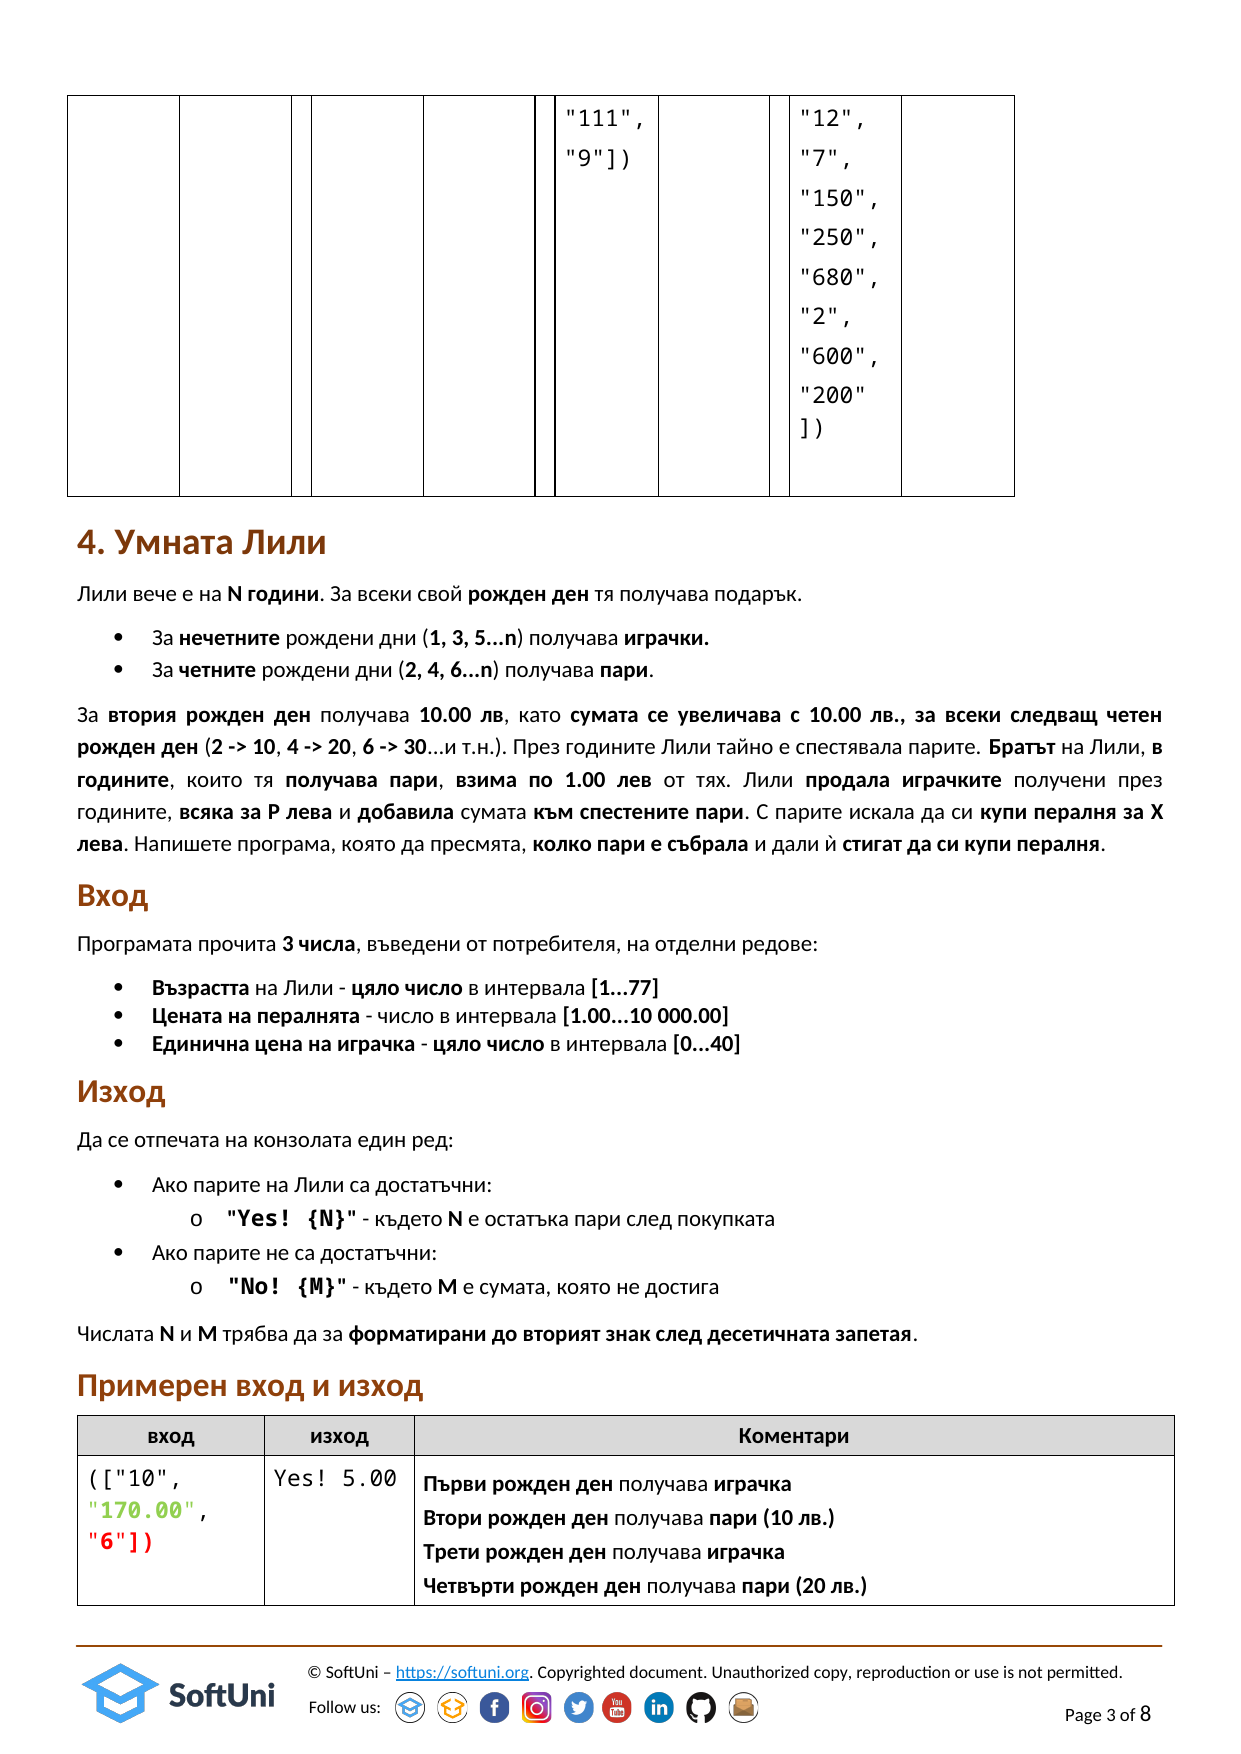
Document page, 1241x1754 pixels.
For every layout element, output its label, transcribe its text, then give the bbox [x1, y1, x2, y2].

subtitle Примерен вход и изход [77, 1363, 1163, 1404]
picture [479, 1692, 510, 1723]
table_header Коментари [415, 1416, 1174, 1455]
list "No! {М}" - където M е сумата, която не достига [189, 1270, 1163, 1302]
text Лили вече е на N години. За всеки свой рожден ден тя получава подарък. [77, 579, 1163, 607]
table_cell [424, 96, 534, 496]
subtitle Вход [77, 874, 1163, 914]
picture [644, 1714, 653, 1723]
picture [665, 1714, 674, 1723]
text Да се отпечата на конзолата един ред: [77, 1125, 1163, 1153]
list Ако парите не са достатъчни: [114, 1238, 1163, 1266]
list Цената на пералнята - число в интервала [1.00...10 000.00] [114, 1002, 1163, 1029]
picture [644, 1692, 653, 1701]
table_header вход [78, 1416, 264, 1455]
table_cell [790, 96, 901, 496]
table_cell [556, 96, 658, 496]
text Числата N и M трябва да за форматирани до вторият знак след десетичната запетая. [77, 1319, 1163, 1347]
subtitle Изход [77, 1070, 1163, 1111]
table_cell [659, 96, 769, 496]
table_header изход [265, 1416, 414, 1455]
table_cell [68, 96, 179, 496]
picture [522, 1692, 552, 1723]
picture [658, 1705, 667, 1714]
text Програмата прочита 3 числа, въведени от потребителя, на отделни редове: [77, 929, 1163, 957]
picture [665, 1692, 674, 1701]
list Ако парите на Лили са достатъчни: [114, 1170, 1163, 1198]
picture [728, 1692, 759, 1723]
list "Yes! {N}" - където N е остатъка пари след покупката [189, 1202, 1163, 1233]
list Единична цена на играчка - цяло число в интервала [0...40] [114, 1029, 1163, 1058]
picture [395, 1692, 425, 1723]
text За втория рожден ден получава 10.00 лв, като сумата се увеличава с 10.00 лв., за всеки следващ четен рожден ден (2 -> 10, 4 -> 20, 6 -> 30...и т.н.). През годините Лили тайно е спестявала парите. Братът на Лили, в годините, които тя получава пари, взима по 1.00 лев от тях. Лили продала играчките получени през годините, всяка за P лева и добавила сумата към спестените пари. С парите искала да си купи пералня за X лева. Напишете програма, която да пресмята, колко пари е събрала и дали ѝ стигат да си купи пералня. [77, 700, 1163, 857]
picture [437, 1692, 468, 1723]
picture [75, 1658, 281, 1729]
subtitle Умната Лили [77, 518, 1163, 563]
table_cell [78, 1456, 264, 1605]
list Възрастта на Лили - цяло число в интервала [1...77] [114, 973, 1163, 1002]
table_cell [312, 96, 423, 496]
picture [686, 1692, 716, 1723]
list За нечетните рождени дни (1, 3, 5...n) получава играчки. [114, 623, 1163, 651]
list За четните рождени дни (2, 4, 6...n) получава пари. [114, 656, 1163, 684]
table_cell Yes! 5.00 [265, 1456, 414, 1605]
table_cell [415, 1456, 1174, 1605]
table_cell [902, 96, 1014, 496]
picture [564, 1692, 594, 1723]
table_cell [180, 96, 291, 496]
picture [602, 1692, 632, 1723]
